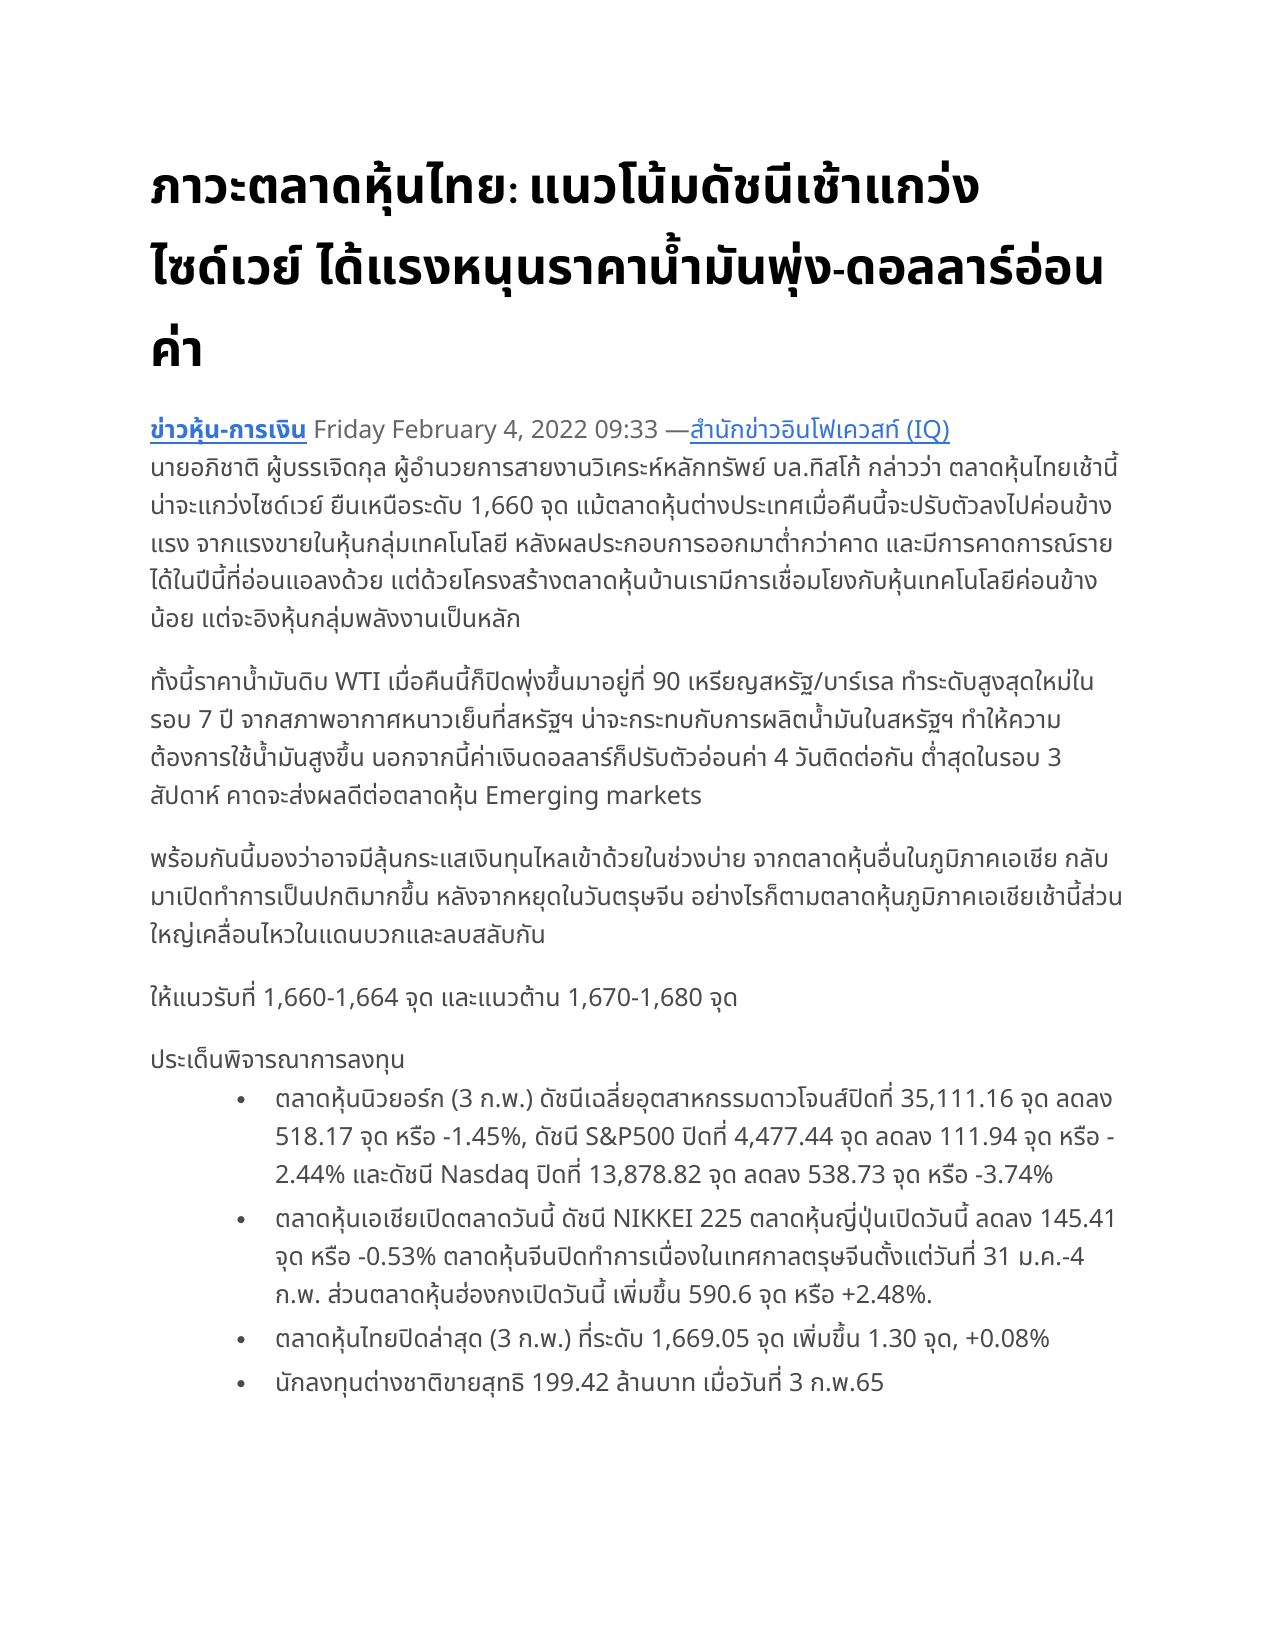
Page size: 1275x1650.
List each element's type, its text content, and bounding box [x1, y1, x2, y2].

text ภาวะตลาดหุ้นไทย: แนวโน้มดัชนีเช้าแกว่งไซด์เวย์ ได้แรงหนุนราคาน้ำมันพุ่ง-ดอลลาร์อ่อนค่า [150, 150, 1125, 389]
text ทั้งนี้ราคาน้ำมันดิบ WTI เมื่อคืนนี้ก็ปิดพุ่งขึ้นมาอยู่ที่ 90 เหรียญสหรัฐ/บาร์เรล ทำระดับสูงสุดใหม่ในรอบ 7 ปี จากสภาพอากาศหนาวเย็นที่สหรัฐฯ น่าจะกระทบกับการผลิตน้ำมันในสหรัฐฯ ทำให้ความต้องการใช้น้ำมันสูงขึ้น นอกจากนี้ค่าเงินดอลลาร์ก็ปรับตัวอ่อนค่า 4 วันติดต่อกัน ต่ำสุดในรอบ 3 สัปดาห์ คาดจะส่งผลดีต่อตลาดหุ้น Emerging markets [150, 664, 1125, 816]
text นายอภิชาติ ผู้บรรเจิดกุล ผู้อำนวยการสายงานวิเคระห์หลักทรัพย์ บล.ทิสโก้ กล่าวว่า ตลาดหุ้นไทยเช้านี้น่าจะแกว่งไซด์เวย์ ยืนเหนือระดับ 1,660 จุด แม้ตลาดหุ้นต่างประเทศเมื่อคืนนี้จะปรับตัวลงไปค่อนข้างแรง จากแรงขายในหุ้นกลุ่มเทคโนโลยี หลังผลประกอบการออกมาต่ำกว่าคาด และมีการคาดการณ์รายได้ในปีนี้ที่อ่อนแอลงด้วย แต่ด้วยโครงสร้างตลาดหุ้นบ้านเรามีการเชื่อมโยงกับหุ้นเทคโนโลยีค่อนข้างน้อย แต่จะอิงหุ้นกลุ่มพลังงานเป็นหลัก [150, 449, 1125, 639]
list ตลาดหุ้นนิวยอร์ก (3 ก.พ.) ดัชนีเฉลี่ยอุตสาหกรรมดาวโจนส์ปิดที่ 35,111.16 จุด ลดลง 518.17 จุด หรือ -1.45%, ดัชนี S&P500 ปิดที่ 4,477.44 จุด ลดลง 111.94 จุด หรือ -2.44% และดัชนี Nasdaq ปิดที่ 13,878.82 จุด ลดลง 538.73 จุด หรือ -3.74% [237, 1080, 1125, 1194]
list นักลงทุนต่างชาติขายสุทธิ 199.42 ล้านบาท เมื่อวันที่ 3 ก.พ.65 [237, 1365, 1125, 1403]
text ข่าวหุ้น-การเงิน Friday February 4, 2022 09:33 —สำนักข่าวอินโฟเควสท์ (IQ) [150, 411, 1125, 449]
text ให้แนวรับที่ 1,660-1,664 จุด และแนวต้าน 1,670-1,680 จุด [150, 979, 1125, 1017]
text ประเด็นพิจารณาการลงทุน [150, 1042, 1125, 1080]
text พร้อมกันนี้มองว่าอาจมีลุ้นกระแสเงินทุนไหลเข้าด้วยในช่วงบ่าย จากตลาดหุ้นอื่นในภูมิภาคเอเชีย กลับมาเปิดทำการเป็นปกติมากขึ้น หลังจากหยุดในวันตรุษจีน อย่างไรก็ตามตลาดหุ้นภูมิภาคเอเชียเช้านี้ส่วนใหญ่เคลื่อนไหวในแดนบวกและลบสลับกัน [150, 841, 1125, 954]
list ตลาดหุ้นไทยปิดล่าสุด (3 ก.พ.) ที่ระดับ 1,669.05 จุด เพิ่มขึ้น 1.30 จุด, +0.08% [237, 1321, 1125, 1359]
list ตลาดหุ้นเอเชียเปิดตลาดวันนี้ ดัชนี NIKKEI 225 ตลาดหุ้นญี่ปุ่นเปิดวันนี้ ลดลง 145.41 จุด หรือ -0.53% ตลาดหุ้นจีนปิดทำการเนื่องในเทศกาลตรุษจีนตั้งแต่วันที่ 31 ม.ค.-4 ก.พ. ส่วนตลาดหุ้นฮ่องกงเปิดวันนี้ เพิ่มขึ้น 590.6 จุด หรือ +2.48%. [237, 1201, 1125, 1314]
